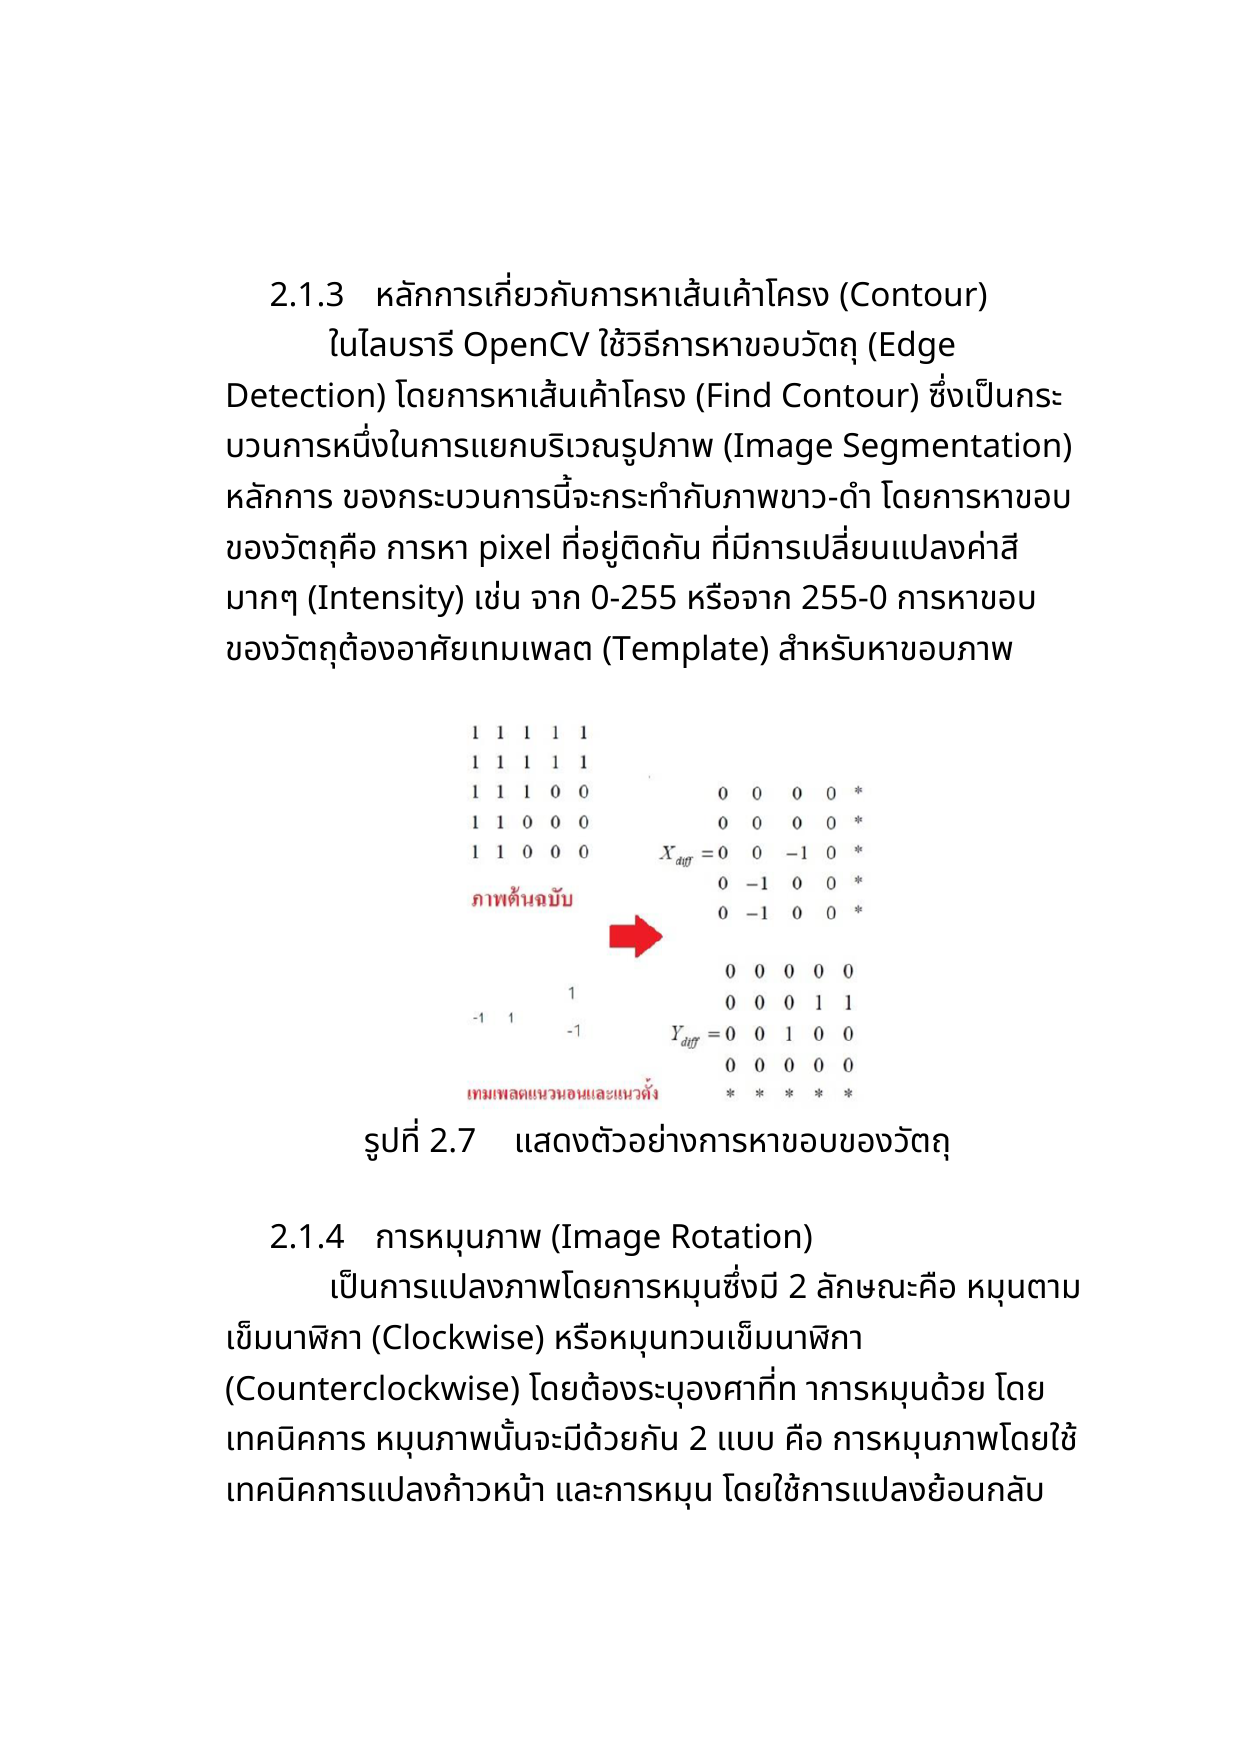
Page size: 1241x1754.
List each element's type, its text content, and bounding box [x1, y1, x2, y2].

picture [443, 720, 873, 1117]
list เป็นการแปลงภาพโดยการหมุนซึ่งมี 2 ลักษณะคือ หมุนตามเข็มนาฬิกา (Clockwise) หรือหมุนทวนเข็มนาฬิกา (Counterclockwise) โดยต้องระบุองศาที่ท าการหมุนด้วย โดยเทคนิคการ หมุนภาพนั้นจะมีด้วยกัน 2 แบบ คือ การหมุนภาพโดยใช้เทคนิคการแปลงก้าวหน้า และการหมุน โดยใช้การแปลงย้อนกลับ [225, 1263, 1090, 1516]
list หลักการเกี่ยวกับการหาเส้นเค้าโครง (Contour) [225, 270, 1090, 321]
list แสดงตัวอย่างการหาขอบของวัตถุ [225, 1116, 1090, 1167]
list ในไลบรารี OpenCV ใช้วิธีการหาขอบวัตถุ (Edge Detection) โดยการหาเส้นเค้าโครง (Find Contour) ซึ่งเป็นกระบวนการหนึ่งในการแยกบริเวณรูปภาพ (Image Segmentation) หลักการ ของกระบวนการนี้จะกระทำกับภาพขาว-ดำ โดยการหาขอบของวัตถุคือ การหา pixel ที่อยู่ติดกัน ที่มีการเปลี่ยนแปลงค่าสีมากๆ (Intensity) เช่น จาก 0-255 หรือจาก 255-0 การหาขอบของวัตถุต้องอาศัยเทมเพลต (Template) สำหรับหาขอบภาพ [225, 321, 1090, 675]
list การหมุนภาพ (Image Rotation) [225, 1212, 1090, 1263]
